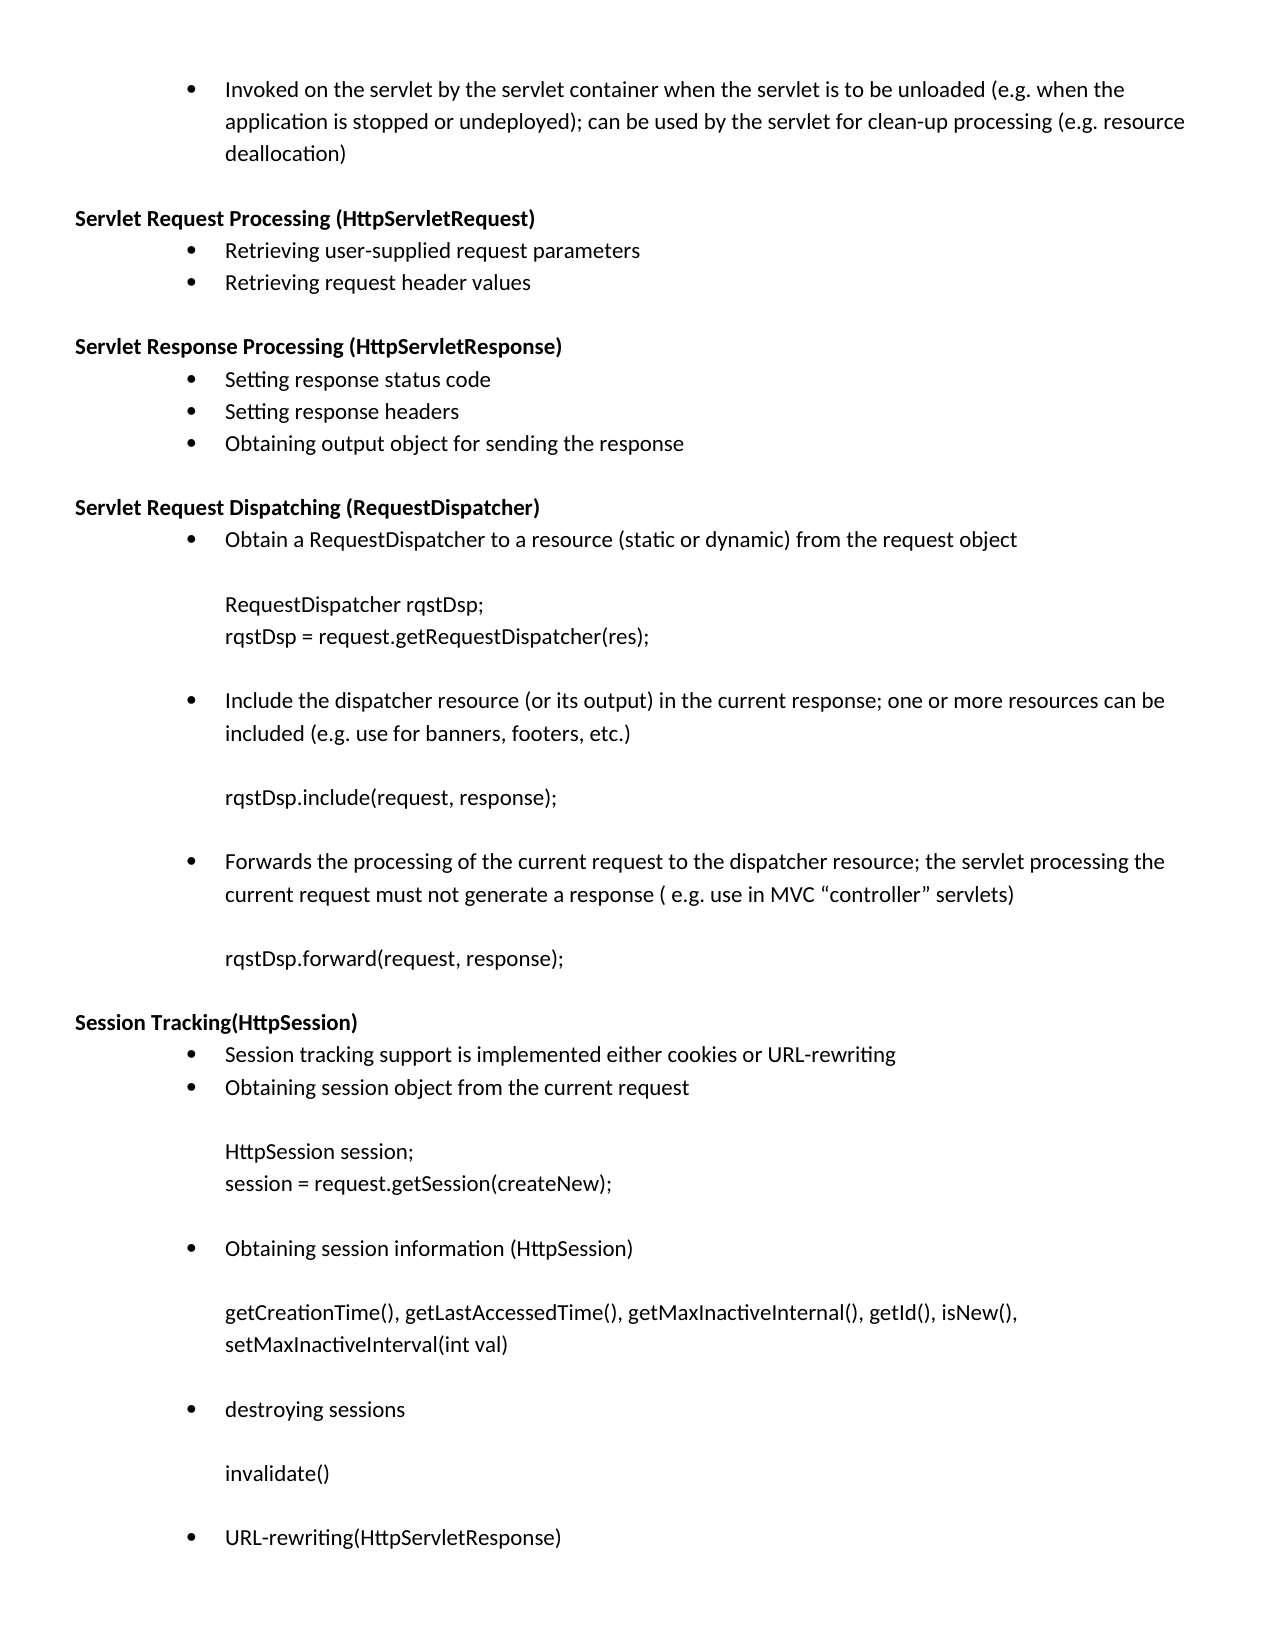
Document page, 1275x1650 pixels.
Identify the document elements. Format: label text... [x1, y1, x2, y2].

text invalidate() [150, 1459, 1200, 1487]
list URL-rewriting(HttpServletResponse) [187, 1523, 1200, 1551]
list Obtaining output object for sending the response [187, 429, 1200, 457]
list Obtaining session object from the current request [187, 1073, 1200, 1101]
list Forwards the processing of the current request to the dispatcher resource; the servlet processing the current request must not generate a response ( e.g. use in MVC “controller” servlets) [187, 847, 1200, 908]
list destroying sessions [187, 1395, 1200, 1423]
text Servlet Request Processing (HttpServletRequest) [75, 204, 1200, 232]
list Obtaining session information (HttpSession) [187, 1234, 1200, 1262]
list Session tracking support is implemented either cookies or URL-rewriting [187, 1041, 1200, 1069]
list Include the dispatcher resource (or its output) in the current response; one or more resources can be included (e.g. use for banners, footers, etc.) [187, 687, 1200, 747]
text rqstDsp.include(request, response); [150, 783, 1200, 811]
text getCreationTime(), getLastAccessedTime(), getMaxInactiveInternal(), getId(), isNew(), setMaxInactiveInterval(int val) [225, 1298, 1200, 1358]
list Invoked on the servlet by the servlet container when the servlet is to be unloaded (e.g. when the application is stopped or undeployed); can be used by the servlet for clean-up processing (e.g. resource deallocation) [187, 75, 1200, 167]
text Servlet Response Processing (HttpServletResponse) [75, 332, 1200, 361]
list Setting response headers [187, 397, 1200, 425]
text session = request.getSession(createNew); [150, 1169, 1200, 1197]
text RequestDispatcher rqstDsp; [150, 590, 1200, 618]
text rqstDsp = request.getRequestDispatcher(res); [225, 622, 1200, 650]
text Session Tracking(HttpSession) [75, 1008, 1200, 1036]
text Servlet Request Dispatching (RequestDispatcher) [75, 493, 1200, 521]
list Obtain a RequestDispatcher to a resource (static or dynamic) from the request object [187, 526, 1200, 554]
text HttpSession session; [150, 1137, 1200, 1165]
list Retrieving user-supplied request parameters [187, 236, 1200, 264]
text rqstDsp.forward(request, response); [150, 944, 1200, 972]
list Retrieving request header values [187, 268, 1200, 296]
list Setting response status code [187, 365, 1200, 393]
